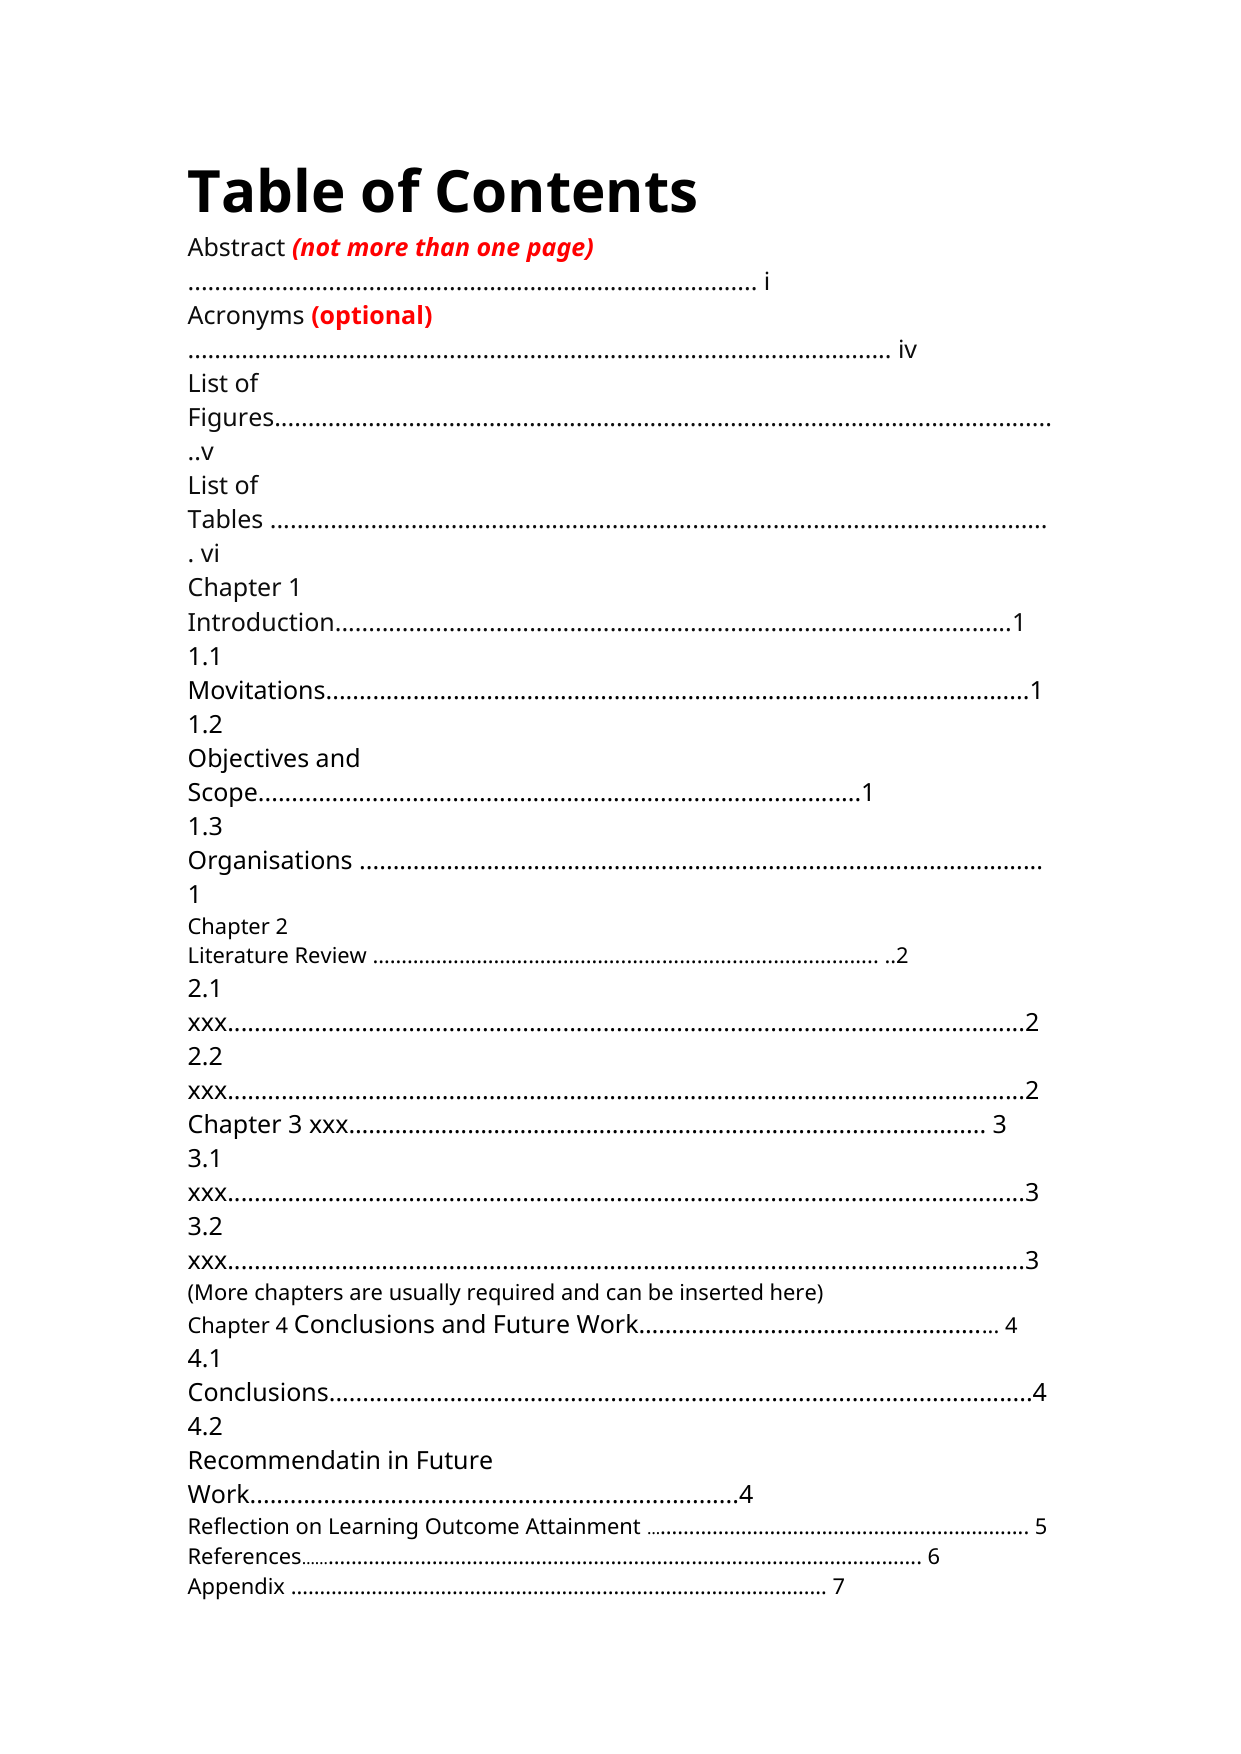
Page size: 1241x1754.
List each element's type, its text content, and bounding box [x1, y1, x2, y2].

text Literature Review ……………………………………............................................. ..2 [187, 941, 1053, 970]
text Abstract (not more than one page) ..................................................................................... i [187, 229, 1053, 298]
text Organisations ......................................................................................................1 [187, 843, 1053, 911]
text 1.2 [187, 706, 1053, 740]
text 2.2 [187, 1038, 1053, 1072]
text Objectives and Scope..........................................................................................1 [187, 740, 1053, 808]
text 1.1 [187, 638, 1053, 672]
text Chapter 1 Introduction.....................................................................................................1 [187, 570, 1053, 638]
text xxx.......................................................................................................................3 [187, 1175, 1053, 1209]
text 1.3 [187, 808, 1053, 843]
text (More chapters are usually required and can be inserted here) [187, 1277, 1053, 1307]
text Conclusions.........................................................................................................4 [187, 1375, 1053, 1409]
text List of Figures......................................................................................................................v [187, 366, 1053, 468]
text 4.1 [187, 1341, 1053, 1375]
text Table of Contents [187, 150, 1053, 229]
text Movitations.........................................................................................................1 [187, 672, 1053, 706]
text 3.2 [187, 1209, 1053, 1243]
text 3.1 [187, 1141, 1053, 1175]
text Recommendatin in Future Work.........................................................................4 [187, 1443, 1053, 1511]
text xxx.......................................................................................................................3 [187, 1243, 1053, 1277]
text xxx.......................................................................................................................2 [187, 1072, 1053, 1107]
text 4.2 [187, 1409, 1053, 1443]
text Appendix ………………………………………………………………………………… 7 [187, 1571, 1053, 1600]
text List of Tables ..................................................................................................................... vi [187, 468, 1053, 570]
text References………………………………………………………………………………………………. 6 [187, 1541, 1053, 1571]
text Acronyms (optional) ......................................................................................................... iv [187, 298, 1053, 366]
text 2.1 [187, 970, 1053, 1004]
text Chapter 4 Conclusions and Future Work…………………………………………….... 4 [187, 1307, 1053, 1341]
text Chapter 3 xxx……………………………………………............................................. 3 [187, 1107, 1053, 1141]
text Reflection on Learning Outcome Attainment …………………………………………………………. 5 [187, 1511, 1053, 1541]
text Chapter 2 [187, 911, 1053, 941]
text xxx.......................................................................................................................2 [187, 1004, 1053, 1038]
